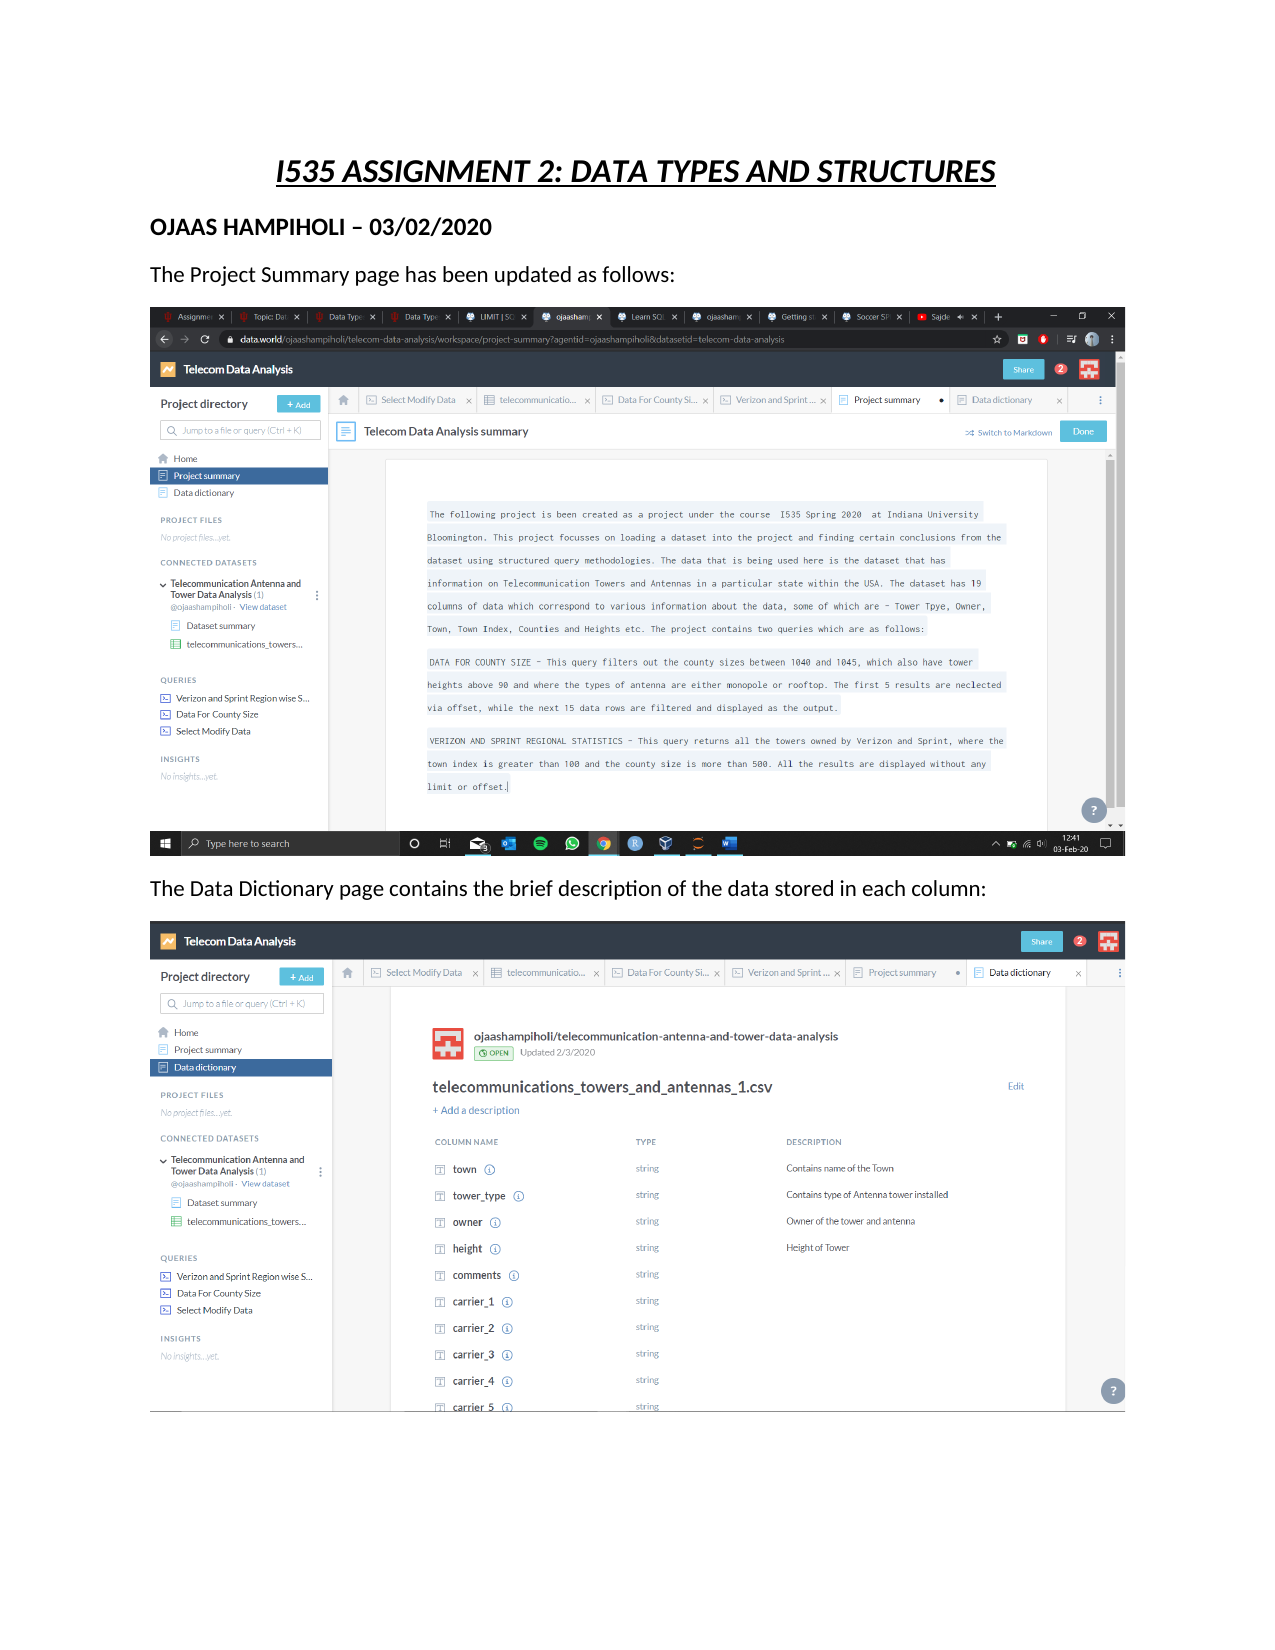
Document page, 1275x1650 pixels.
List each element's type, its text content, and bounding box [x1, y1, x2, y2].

text The Project Summary page has been updated as follows: [150, 260, 1125, 288]
picture [150, 921, 1125, 1412]
text I535 ASSIGNMENT 2: DATA TYPES AND STRUCTURES [150, 150, 1125, 191]
picture [150, 307, 1125, 856]
text The Data Dictionary page contains the brief description of the data stored in each column: [150, 874, 1125, 902]
text OJAAS HAMPIHOLI – 03/02/2020 [150, 211, 1125, 241]
